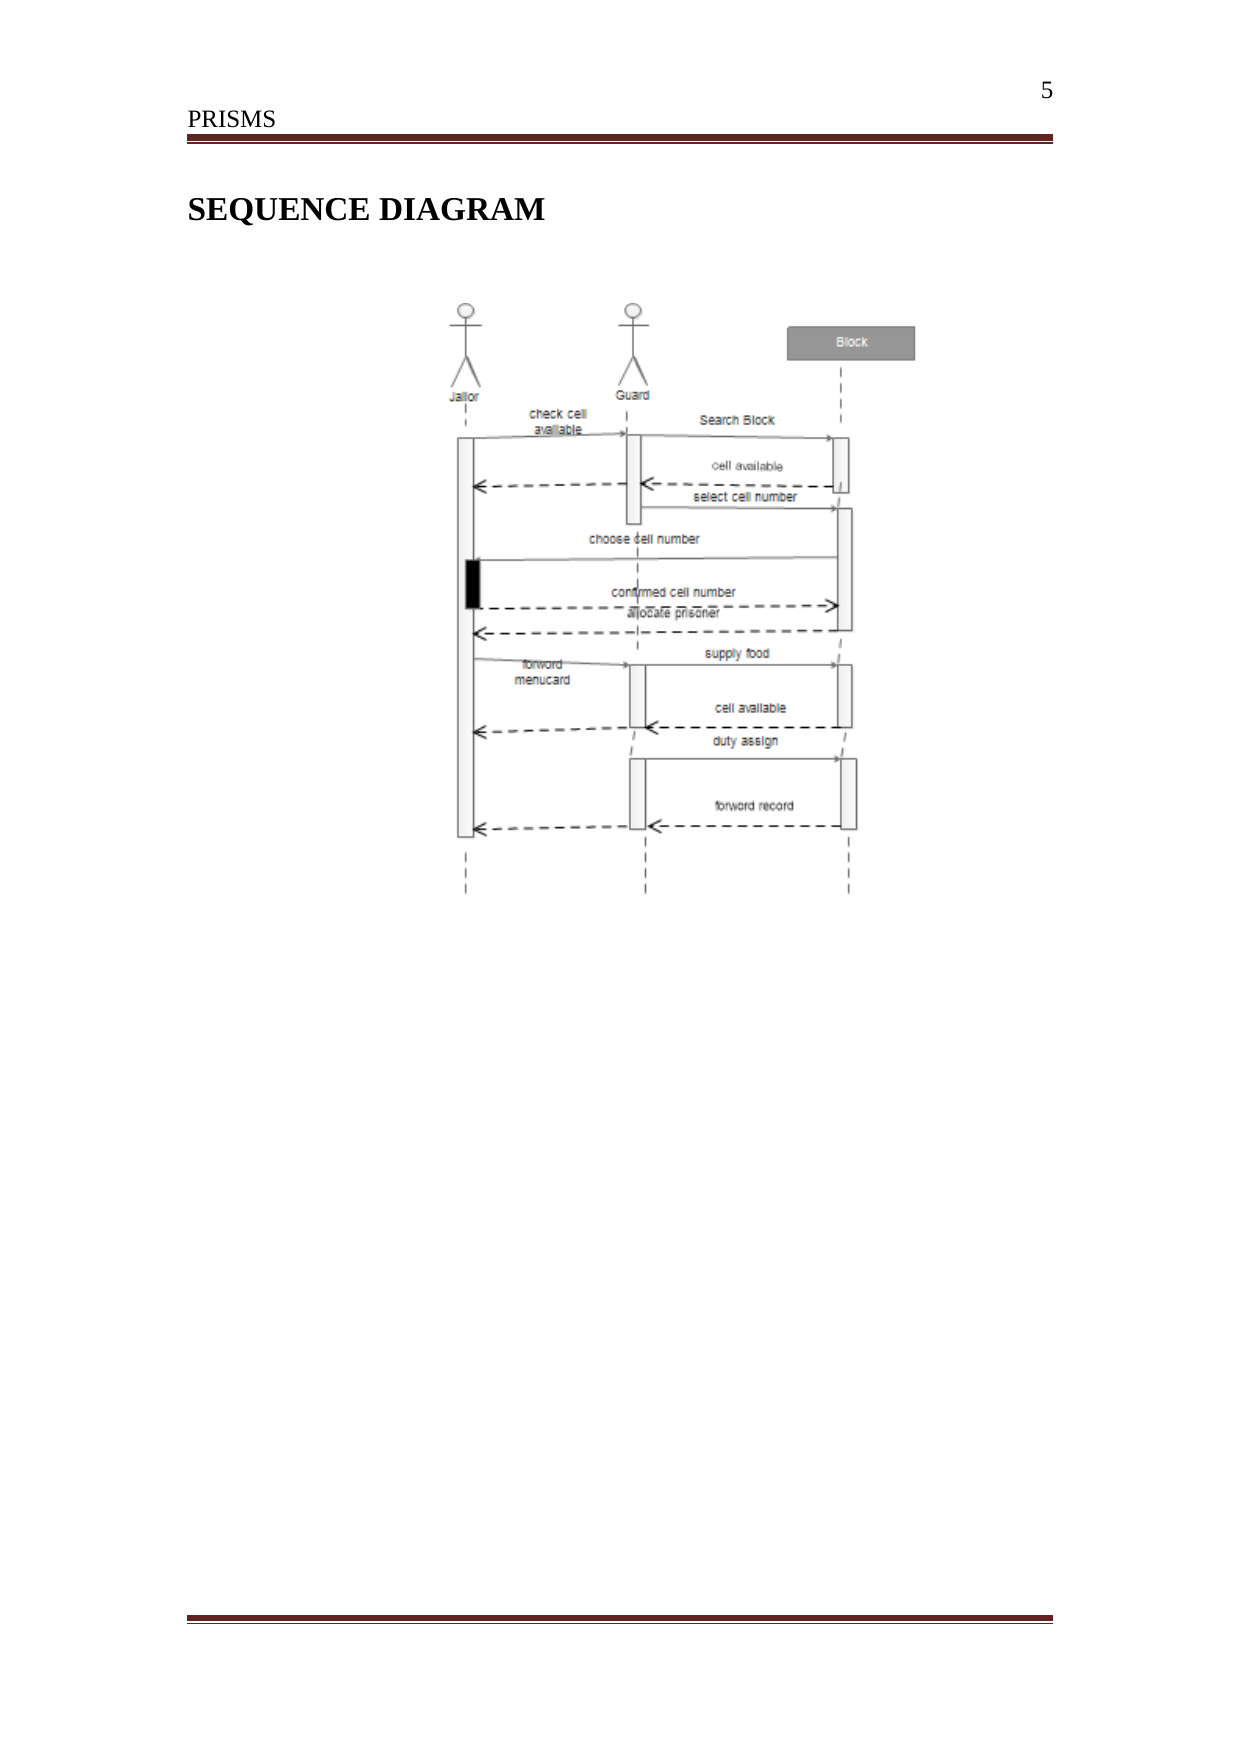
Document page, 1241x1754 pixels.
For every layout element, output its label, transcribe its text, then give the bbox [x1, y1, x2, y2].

picture [187, 303, 1028, 896]
text SEQUENCE DIAGRAM [187, 189, 1053, 227]
